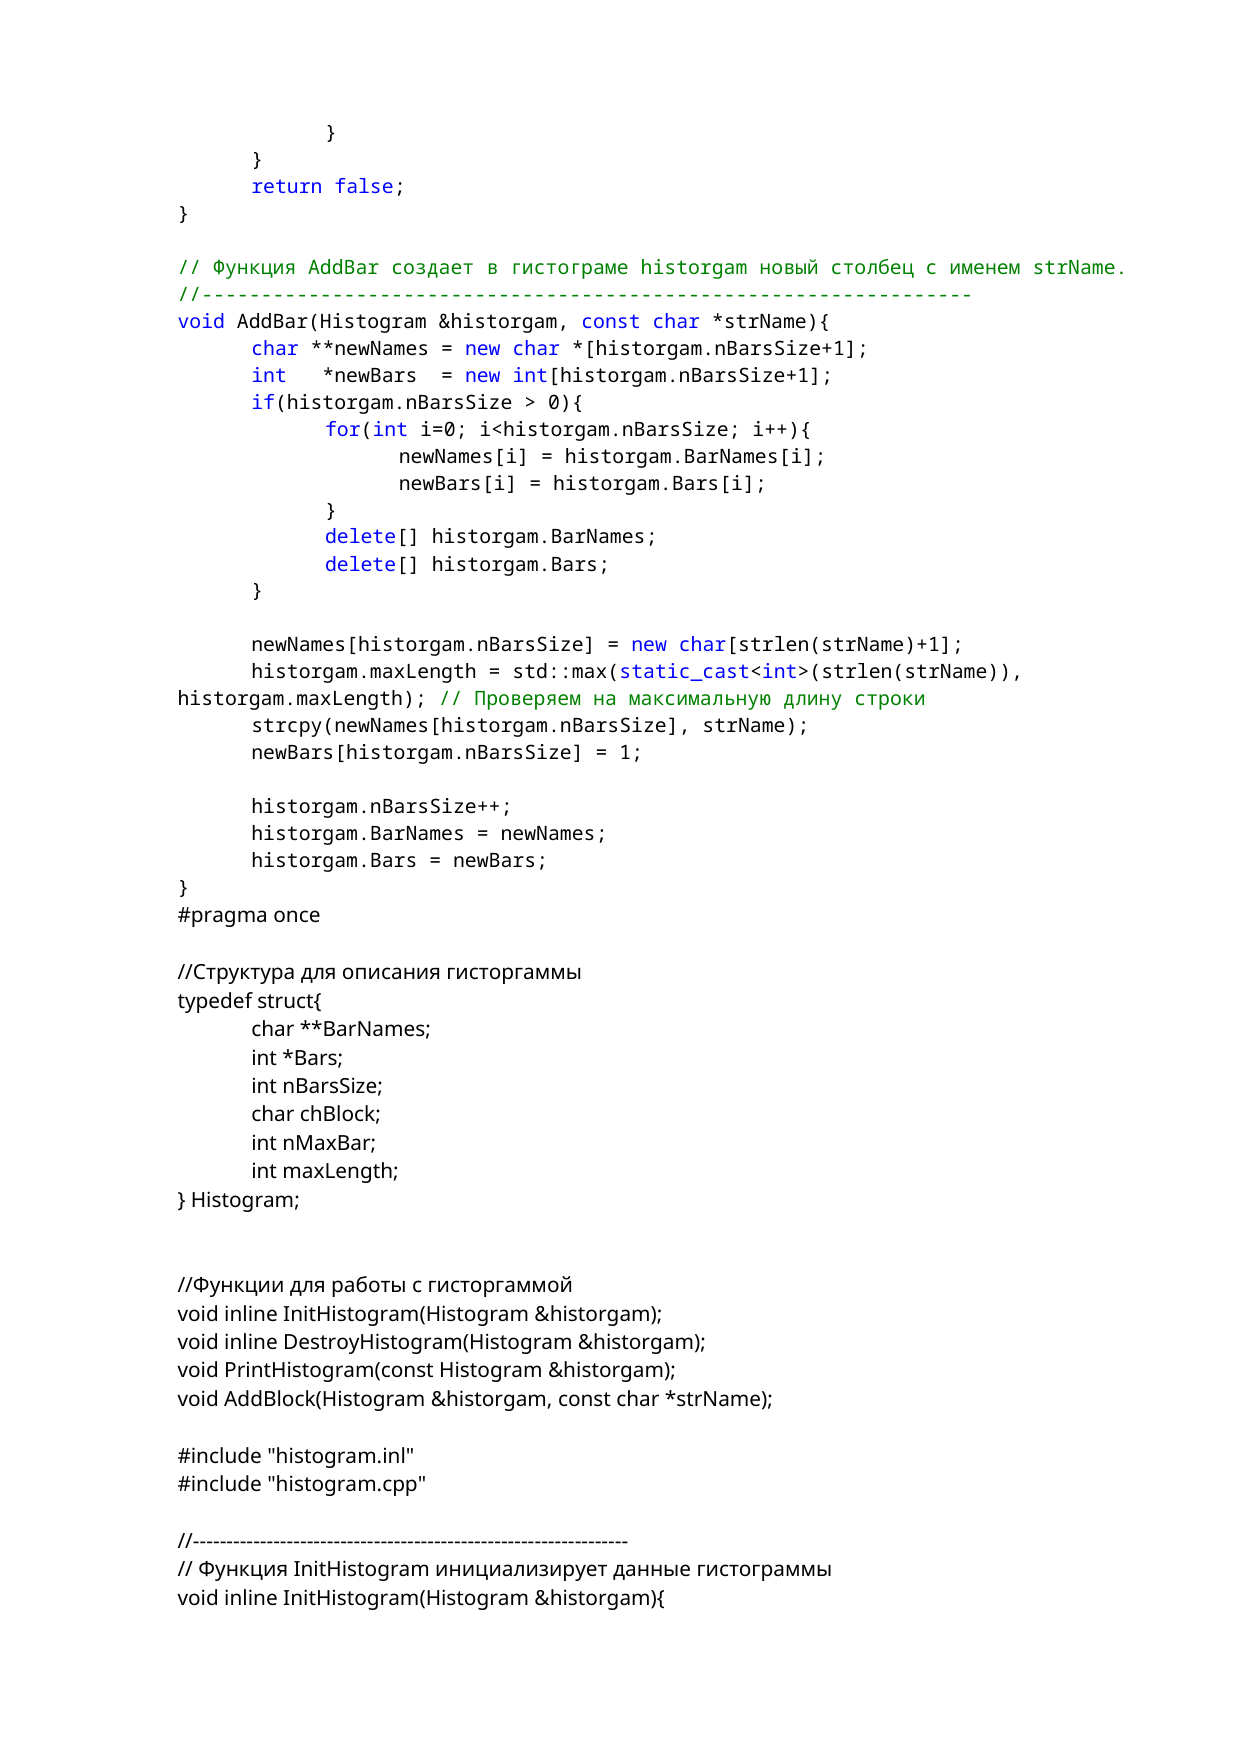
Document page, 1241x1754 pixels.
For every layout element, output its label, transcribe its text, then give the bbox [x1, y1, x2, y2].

text void inline DestroyHistogram(Histogram &historgam); [177, 1327, 1152, 1356]
text char chBlock; [177, 1099, 1152, 1128]
text #include "histogram.cpp" [177, 1469, 1152, 1498]
text //Структура для описания гисторгаммы [177, 957, 1152, 986]
text newBars[i] = historgam.Bars[i]; [177, 469, 1152, 496]
text newNames[historgam.nBarsSize] = new char[strlen(strName)+1]; [177, 631, 1152, 658]
text } [177, 118, 1152, 145]
text } [177, 145, 1152, 172]
text historgam.nBarsSize++; [177, 793, 1152, 819]
text //----------------------------------------------------------------- [177, 280, 1152, 307]
text } [177, 199, 1152, 226]
text #include "histogram.inl" [177, 1441, 1152, 1469]
text if(historgam.nBarsSize > 0){ [177, 388, 1152, 415]
text strcpy(newNames[historgam.nBarsSize], strName); [177, 712, 1152, 739]
text } [177, 873, 1152, 901]
text void inline InitHistogram(Histogram &historgam){ [177, 1583, 1152, 1611]
text typedef struct{ [177, 986, 1152, 1014]
text void AddBar(Histogram &historgam, const char *strName){ [177, 307, 1152, 334]
text historgam.maxLength = std::max(static_cast<int>(strlen(strName)), historgam.maxLength); // Проверяем на максимальную длину строки [177, 658, 1152, 712]
text //----------------------------------------------------------------- [177, 1526, 1152, 1554]
text return false; [177, 172, 1152, 199]
text void PrintHistogram(const Histogram &historgam); [177, 1356, 1152, 1384]
text historgam.BarNames = newNames; [177, 819, 1152, 847]
text #pragma once [177, 901, 1152, 929]
text // Функция AddBar создает в гистограме historgam новый столбец с именем strName. [177, 253, 1152, 280]
text int nMaxBar; [177, 1128, 1152, 1156]
text delete[] historgam.Bars; [177, 550, 1152, 577]
text historgam.Bars = newBars; [177, 847, 1152, 873]
text int *Bars; [177, 1043, 1152, 1071]
text int *newBars = new int[historgam.nBarsSize+1]; [177, 361, 1152, 388]
text void AddBlock(Histogram &historgam, const char *strName); [177, 1384, 1152, 1412]
text } [177, 577, 1152, 604]
text delete[] historgam.BarNames; [177, 523, 1152, 550]
text newBars[historgam.nBarsSize] = 1; [177, 739, 1152, 766]
text } Histogram; [177, 1185, 1152, 1213]
text //Функции для работы с гисторгаммой [177, 1270, 1152, 1299]
text for(int i=0; i<historgam.nBarsSize; i++){ [177, 415, 1152, 442]
text } [177, 496, 1152, 523]
text newNames[i] = historgam.BarNames[i]; [177, 442, 1152, 469]
text void inline InitHistogram(Histogram &historgam); [177, 1299, 1152, 1327]
text char **BarNames; [177, 1014, 1152, 1043]
text int nBarsSize; [177, 1071, 1152, 1099]
text // Функция InitHistogram инициализирует данные гистограммы [177, 1554, 1152, 1583]
text char **newNames = new char *[historgam.nBarsSize+1]; [177, 334, 1152, 361]
text int maxLength; [177, 1156, 1152, 1185]
